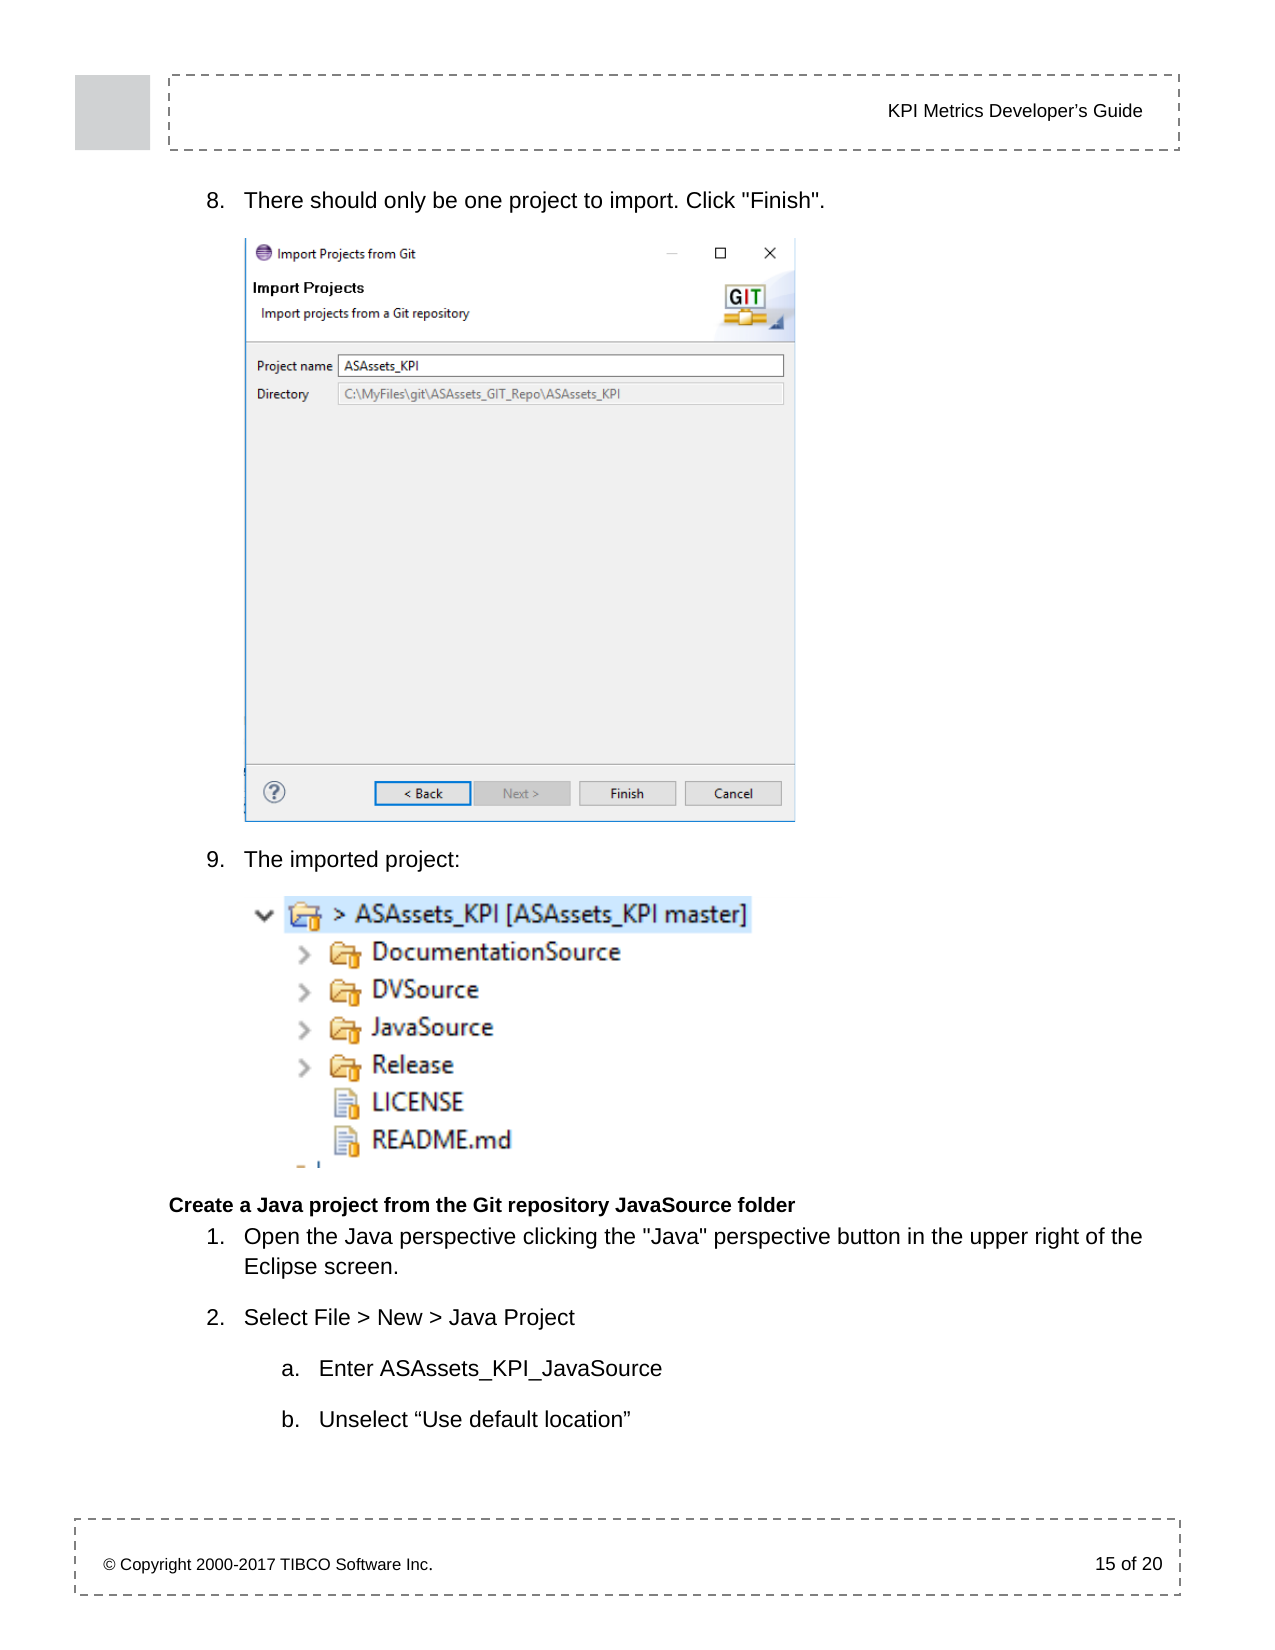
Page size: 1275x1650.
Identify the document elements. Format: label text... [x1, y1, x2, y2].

subtitle Create a Java project from the Git repository JavaSource folder [169, 1192, 1162, 1216]
list Unselect “Use default location” [281, 1406, 1161, 1432]
list There should only be one project to import. Click "Finish". [206, 187, 1161, 214]
picture [243, 238, 796, 822]
picture [243, 896, 842, 1168]
list The imported project: [206, 846, 1161, 872]
list Open the Java perspective clicking the "Java" perspective button in the upper right of the Eclipse screen. [206, 1223, 1161, 1279]
list Enter ASAssets_KPI_JavaSource [281, 1355, 1161, 1381]
list Select File > New > Java Project [206, 1304, 1161, 1330]
